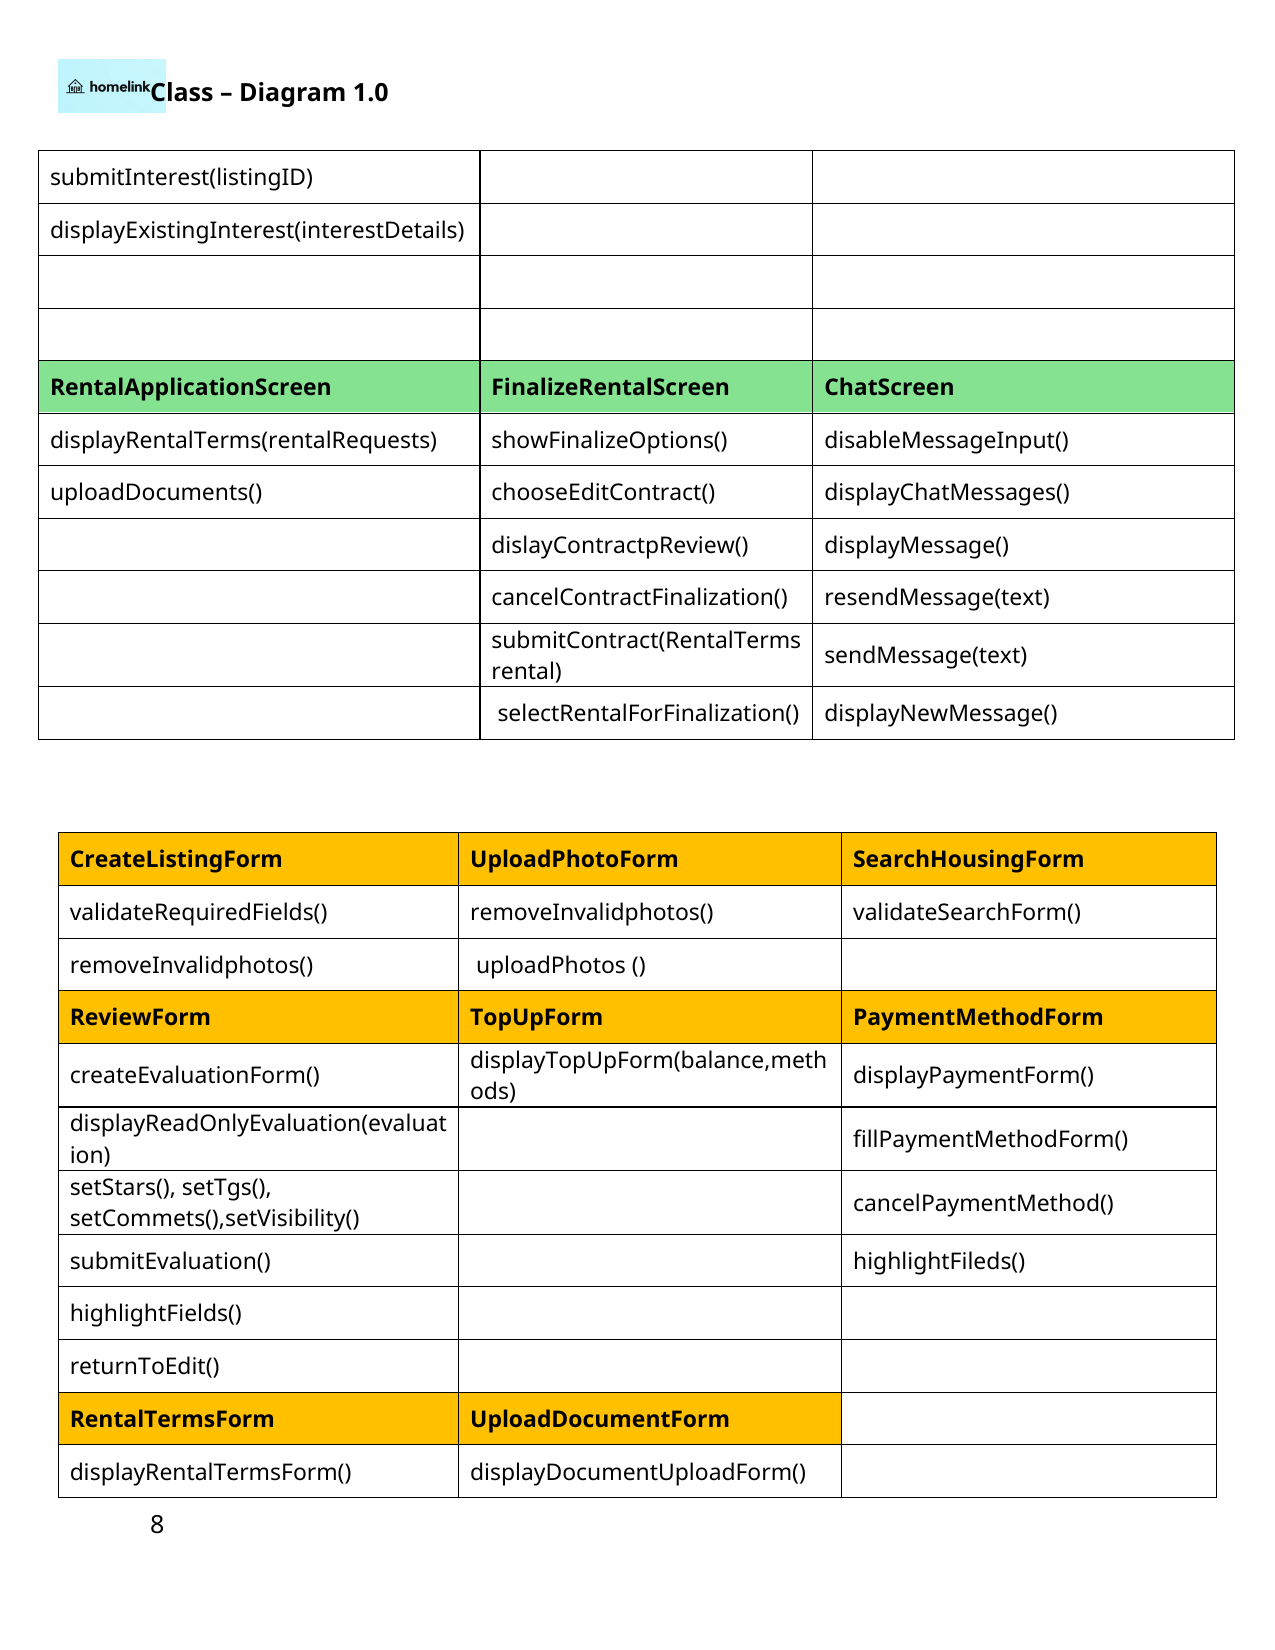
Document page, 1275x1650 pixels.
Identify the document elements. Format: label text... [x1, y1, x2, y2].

table_cell selectRentalForFinalization() [481, 687, 812, 738]
table_header UploadPhotoForm [459, 833, 841, 885]
table_cell displayPaymentForm() [842, 1044, 1216, 1106]
table_cell createEvaluationForm() [59, 1044, 458, 1106]
table_cell [459, 1340, 841, 1392]
table_cell uploadDocuments() [39, 466, 479, 517]
table_cell validateRequiredFields() [59, 886, 458, 937]
table_cell submitContract(RentalTerms rental) [481, 624, 812, 686]
table_cell [813, 309, 1234, 360]
table_cell highlightFileds() [842, 1235, 1216, 1286]
table_cell [39, 309, 479, 360]
table_cell [39, 256, 479, 307]
table_cell displayTopUpForm(balance,methods) [459, 1044, 841, 1106]
table_cell [39, 687, 479, 738]
table_cell [481, 151, 812, 202]
table_cell [813, 204, 1234, 255]
table_cell chooseEditContract() [481, 466, 812, 517]
table_cell displayChatMessages() [813, 466, 1234, 517]
table_cell displayRentalTermsForm() [59, 1445, 458, 1497]
table_cell [459, 1171, 841, 1233]
table_cell setStars(), setTgs(), setCommets(),setVisibility() [59, 1171, 458, 1233]
table_cell [459, 1108, 841, 1170]
table_cell ReviewForm [59, 991, 458, 1043]
table_cell ChatScreen [813, 361, 1234, 412]
table_cell submitInterest(listingID) [39, 151, 479, 202]
table_cell [481, 309, 812, 360]
table_cell removeInvalidphotos() [59, 939, 458, 990]
table_cell PaymentMethodForm [842, 991, 1216, 1043]
table_cell [842, 1393, 1216, 1444]
table_cell [39, 624, 479, 686]
table_cell [813, 256, 1234, 307]
table_cell [481, 204, 812, 255]
table_cell displayRentalTerms(rentalRequests) [39, 414, 479, 465]
table_cell RentalApplicationScreen [39, 361, 479, 412]
table_cell displayNewMessage() [813, 687, 1234, 738]
table_cell uploadPhotos () [459, 939, 841, 990]
table_cell [842, 939, 1216, 990]
table_cell [842, 1340, 1216, 1392]
table_cell showFinalizeOptions() [481, 414, 812, 465]
table_cell cancelPaymentMethod() [842, 1171, 1216, 1233]
table_cell [39, 519, 479, 570]
table_cell displayExistingInterest(interestDetails) [39, 204, 479, 255]
table_cell [813, 151, 1234, 202]
table_cell cancelContractFinalization() [481, 571, 812, 622]
table_cell [459, 1235, 841, 1286]
table_cell FinalizeRentalScreen [481, 361, 812, 412]
table_cell RentalTermsForm [59, 1393, 458, 1444]
table_cell dislayContractpReview() [481, 519, 812, 570]
table_cell TopUpForm [459, 991, 841, 1043]
table_cell resendMessage(text) [813, 571, 1234, 622]
table_cell returnToEdit() [59, 1340, 458, 1392]
picture [57, 59, 167, 113]
table_cell [459, 1287, 841, 1339]
table_cell disableMessageInput() [813, 414, 1234, 465]
table_cell highlightFields() [59, 1287, 458, 1339]
table_cell displayMessage() [813, 519, 1234, 570]
table_header CreateListingForm [59, 833, 458, 885]
table_cell fillPaymentMethodForm() [842, 1108, 1216, 1170]
table_cell UploadDocumentForm [459, 1393, 841, 1444]
table_cell submitEvaluation() [59, 1235, 458, 1286]
table_cell [39, 571, 479, 622]
table_cell displayDocumentUploadForm() [459, 1445, 841, 1497]
table_cell [842, 1287, 1216, 1339]
table_cell removeInvalidphotos() [459, 886, 841, 937]
table_header SearchHousingForm [842, 833, 1216, 885]
table_cell displayReadOnlyEvaluation(evaluation) [59, 1108, 458, 1170]
table_cell validateSearchForm() [842, 886, 1216, 937]
table_cell [842, 1445, 1216, 1497]
table_cell sendMessage(text) [813, 624, 1234, 686]
table_cell [481, 256, 812, 307]
